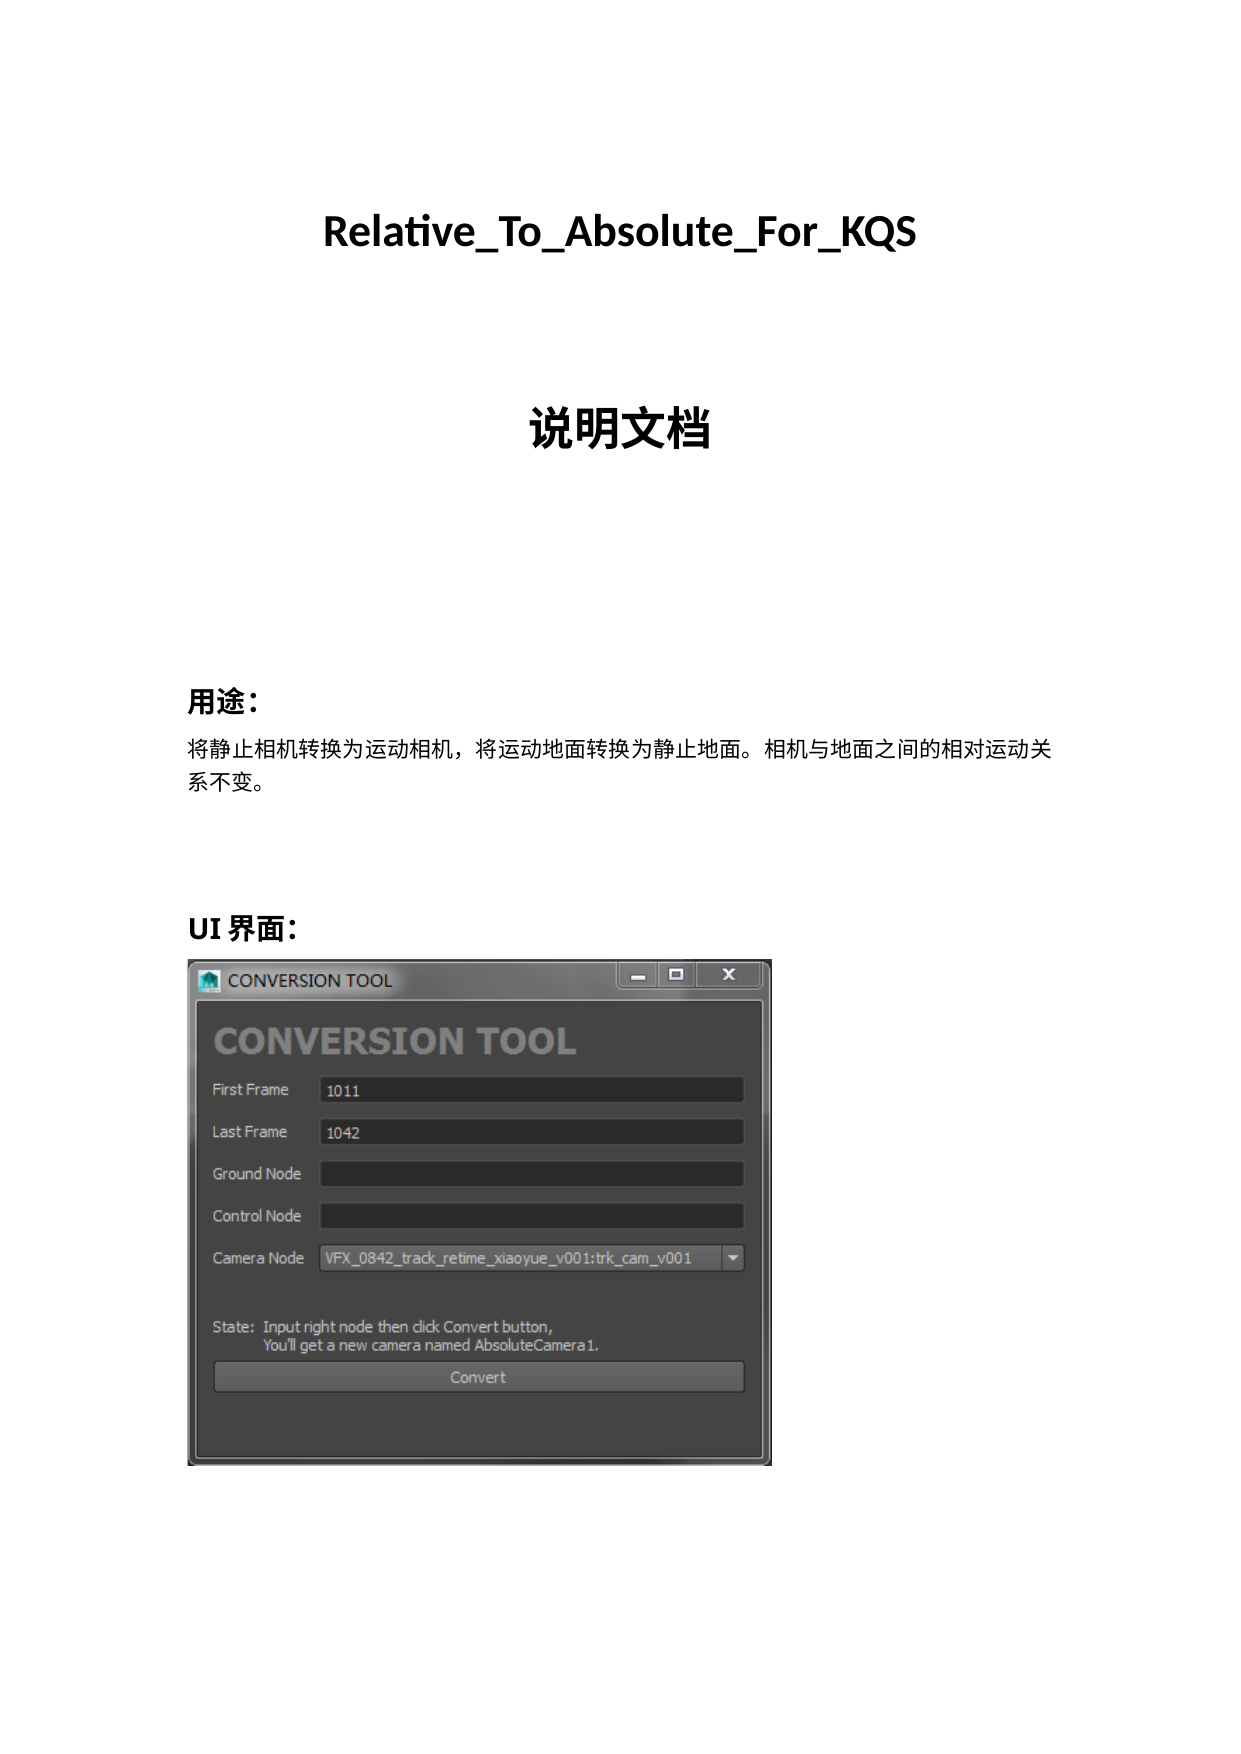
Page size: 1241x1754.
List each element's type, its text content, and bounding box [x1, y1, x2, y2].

text 将静止相机转换为运动相机，将运动地面转换为静止地面。相机与地面之间的相对运动关系不变。 [187, 732, 1053, 797]
text 用途： [187, 667, 1053, 732]
text UI界面： [187, 894, 1053, 959]
picture [187, 959, 772, 1466]
subtitle 说明文档 [187, 377, 1053, 474]
subtitle Relative_To_Absolute_For_KQS [187, 197, 1053, 262]
